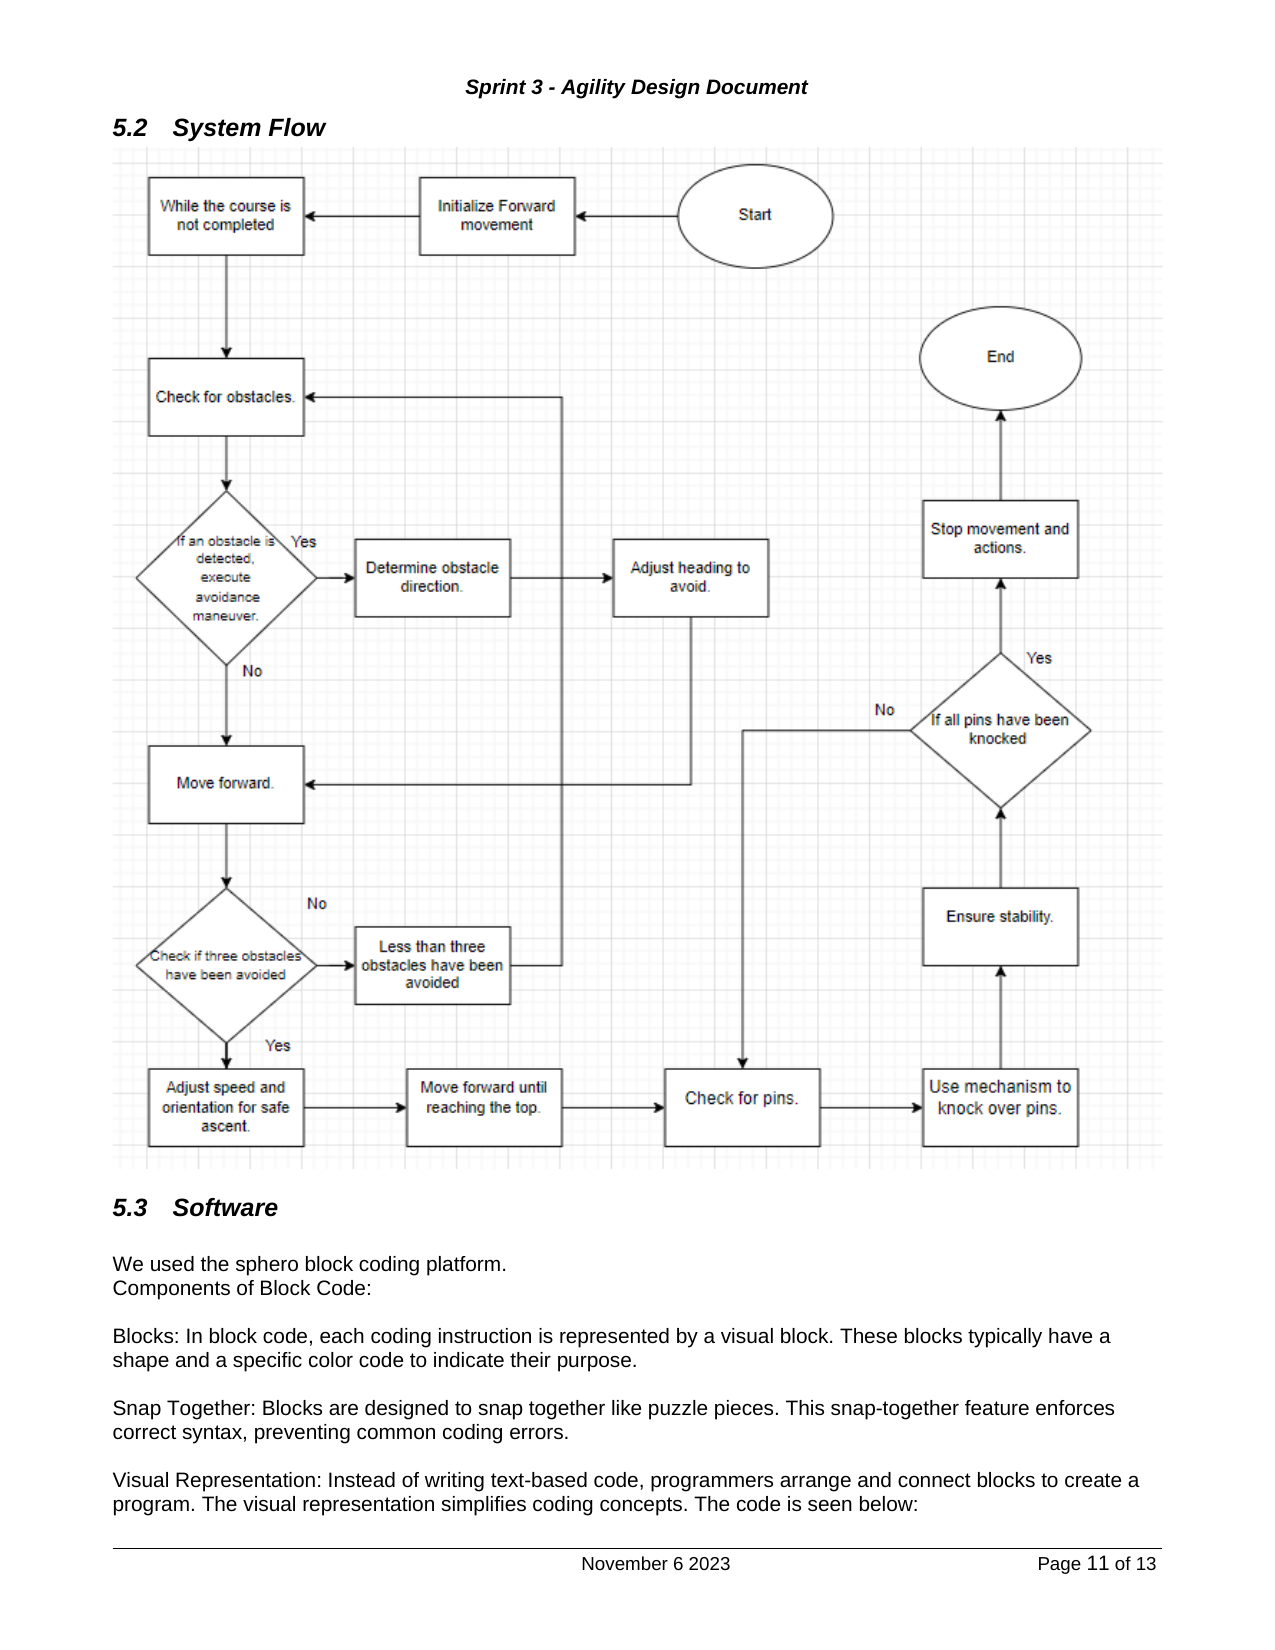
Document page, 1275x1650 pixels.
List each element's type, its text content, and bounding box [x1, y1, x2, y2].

text We used the sphero block coding platform. [112, 1252, 1162, 1276]
subtitle Software [112, 1193, 1162, 1222]
picture [112, 147, 1163, 1169]
text Visual Representation: Instead of writing text-based code, programmers arrange and connect blocks to create a program. The visual representation simplifies coding concepts. The code is seen below: [112, 1468, 1162, 1516]
subtitle System Flow [112, 112, 1162, 141]
text Snap Together: Blocks are designed to snap together like puzzle pieces. This snap-together feature enforces correct syntax, preventing common coding errors. [112, 1396, 1162, 1444]
text Blocks: In block code, each coding instruction is represented by a visual block. These blocks typically have a shape and a specific color code to indicate their purpose. [112, 1324, 1162, 1372]
text Components of Block Code: [112, 1276, 1162, 1300]
